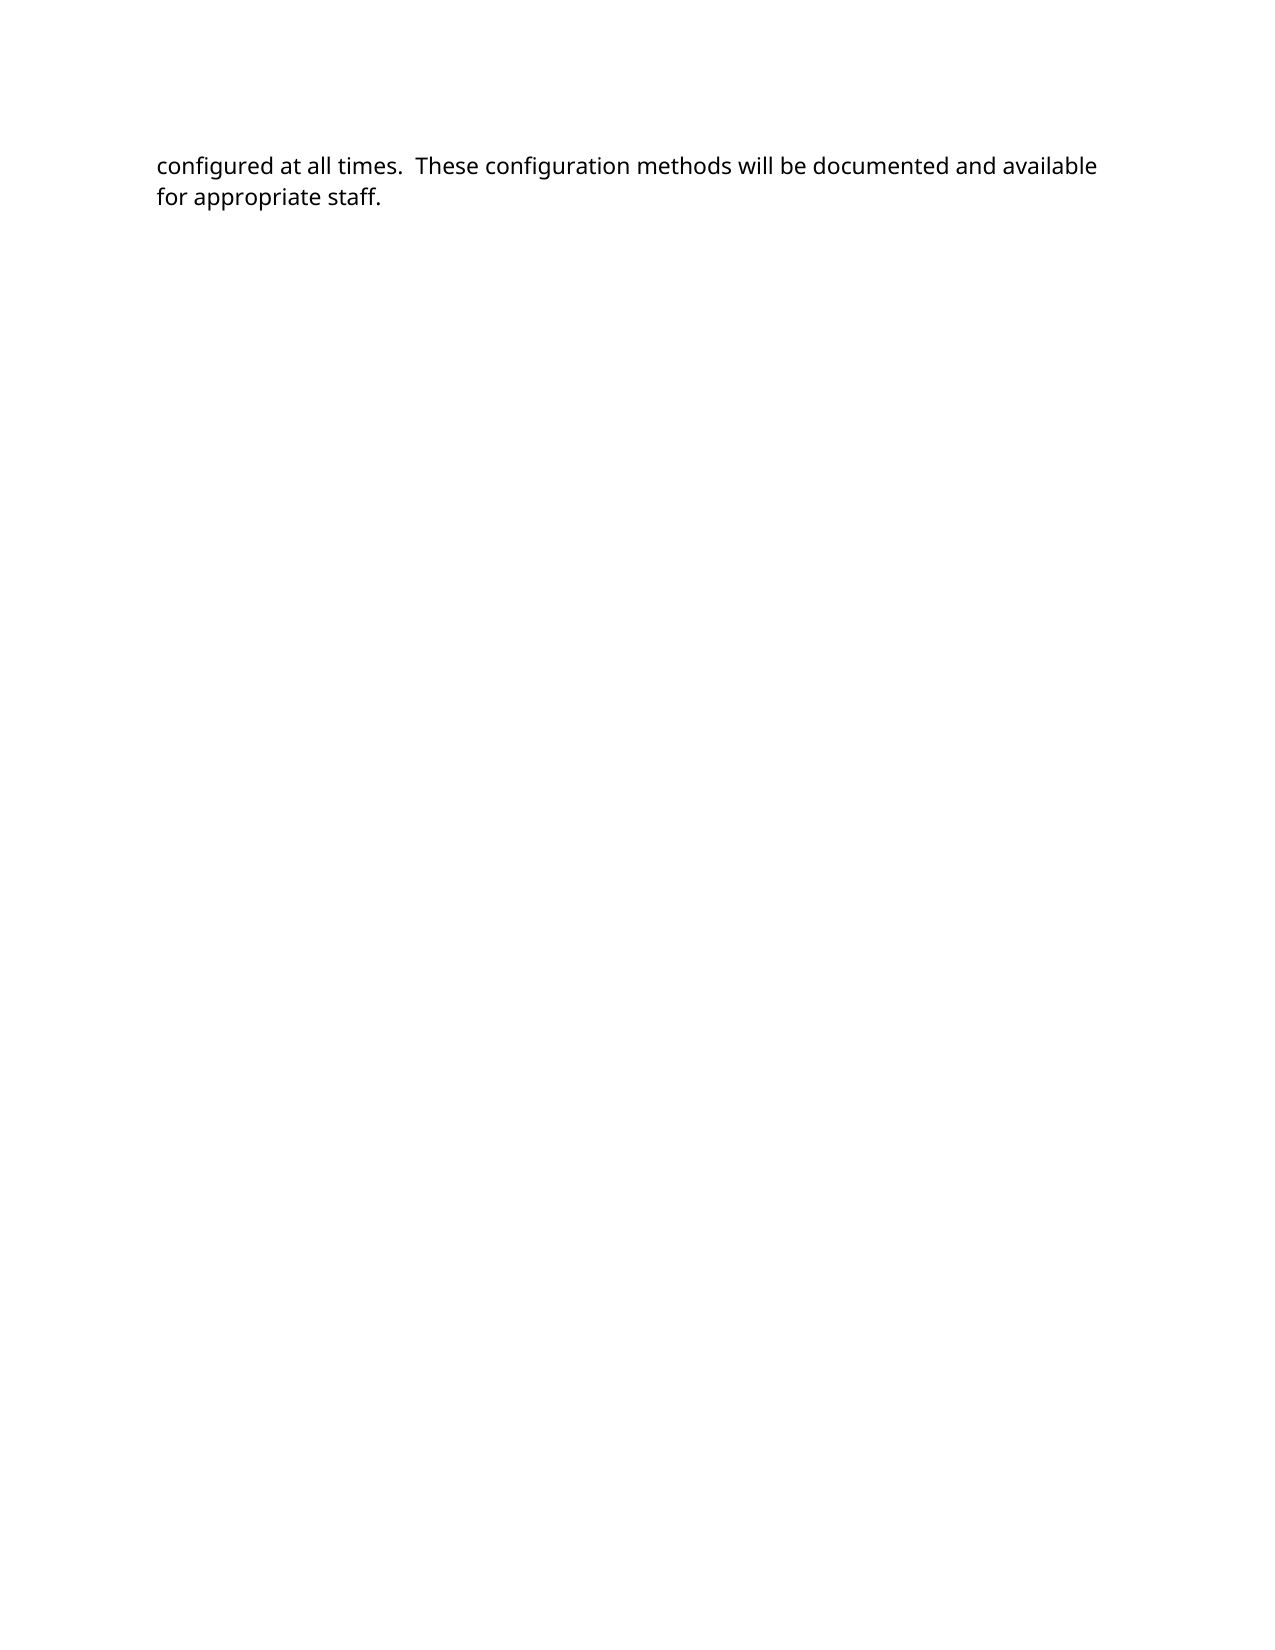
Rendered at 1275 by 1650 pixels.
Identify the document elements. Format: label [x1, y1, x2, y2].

text [156, 150, 1118, 212]
